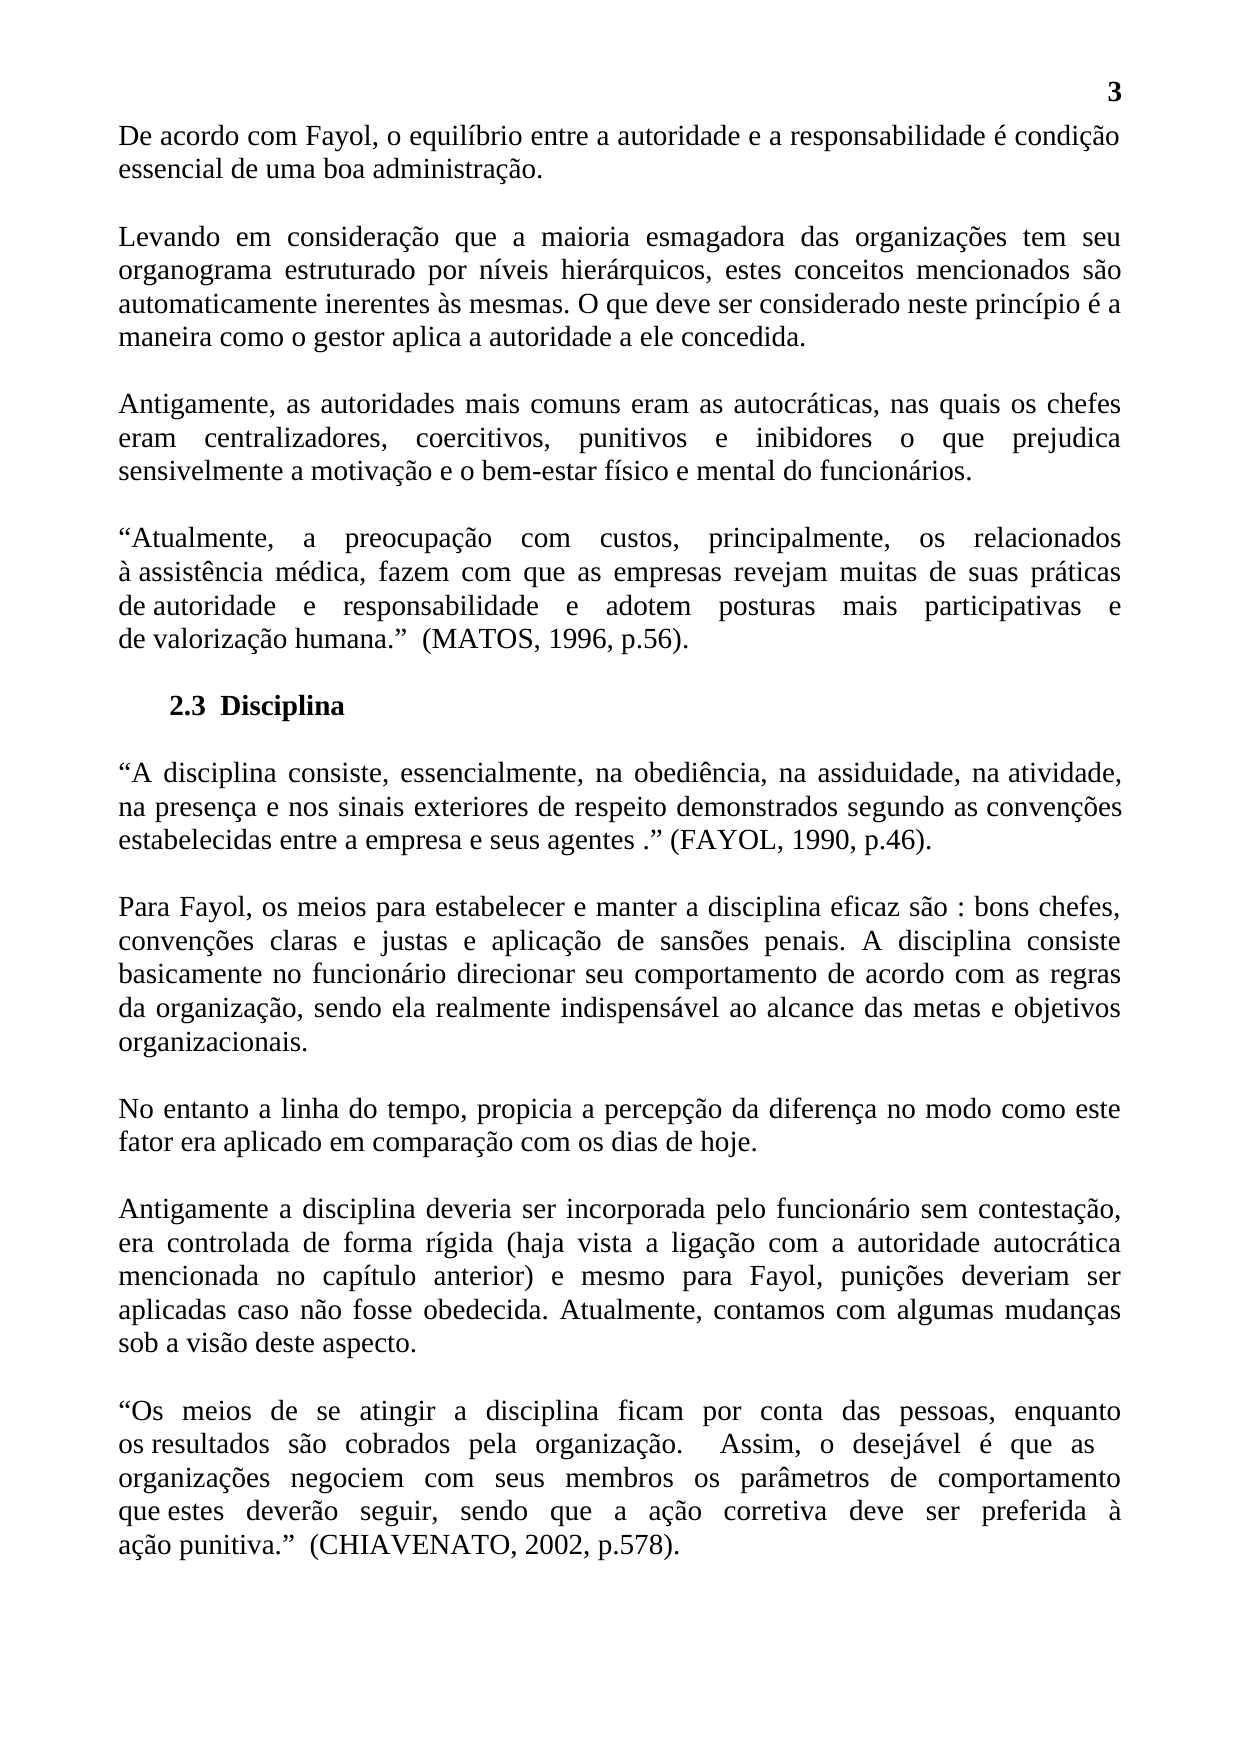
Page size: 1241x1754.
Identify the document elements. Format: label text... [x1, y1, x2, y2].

text Antigamente a disciplina deveria ser incorporada pelo funcionário sem contestação, era controlada de forma rígida (haja vista a ligação com a autoridade autocrática mencionada no capítulo anterior) e mesmo para Fayol, punições deveriam ser aplicadas caso não fosse obedecida. Atualmente, contamos com algumas mudanças sob a visão deste aspecto. [118, 1191, 1122, 1359]
text “Atualmente, a preocupação com custos, principalmente, os relacionados à assistência médica, fazem com que as empresas revejam muitas de suas práticas de autoridade e responsabilidade e adotem posturas mais participativas e de valorização humana.” (MATOS, 1996, p.56). [118, 521, 1122, 655]
text Para Fayol, os meios para estabelecer e manter a disciplina eficaz são : bons chefes, convenções claras e justas e aplicação de sansões penais. A disciplina consiste basicamente no funcionário direcionar seu comportamento de acordo com as regras da organização, sendo ela realmente indispensável ao alcance das metas e objetivos organizacionais. [118, 889, 1122, 1057]
text “Os meios de se atingir a disciplina ficam por conta das pessoas, enquanto os resultados são cobrados pela organização. Assim, o desejável é que as organizações negociem com seus membros os parâmetros de comportamento que estes deverão seguir, sendo que a ação corretiva deve ser preferida à ação punitiva.” (CHIAVENATO, 2002, p.578). [118, 1393, 1122, 1560]
text Levando em consideração que a maioria esmagadora das organizações tem seu organograma estruturado por níveis hierárquicos, estes conceitos mencionados são automaticamente inerentes às mesmas. O que deve ser considerado neste princípio é a maneira como o gestor aplica a autoridade a ele concedida. [118, 219, 1122, 353]
text De acordo com Fayol, o equilíbrio entre a autoridade e a responsabilidade é condição essencial de uma boa administração. [118, 118, 1122, 185]
text 2.3 Disciplina [118, 688, 1122, 722]
text “A disciplina consiste, essencialmente, na obediência, na assiduidade, na atividade, na presença e nos sinais exteriores de respeito demonstrados segundo as convenções estabelecidas entre a empresa e seus agentes .” (FAYOL, 1990, p.46). [118, 755, 1122, 856]
text No entanto a linha do tempo, propicia a percepção da diferença no modo como este fator era aplicado em comparação com os dias de hoje. [118, 1091, 1122, 1158]
text Antigamente, as autoridades mais comuns eram as autocráticas, nas quais os chefes eram centralizadores, coercitivos, punitivos e inibidores o que prejudica sensivelmente a motivação e o bem-estar físico e mental do funcionários. [118, 386, 1122, 487]
